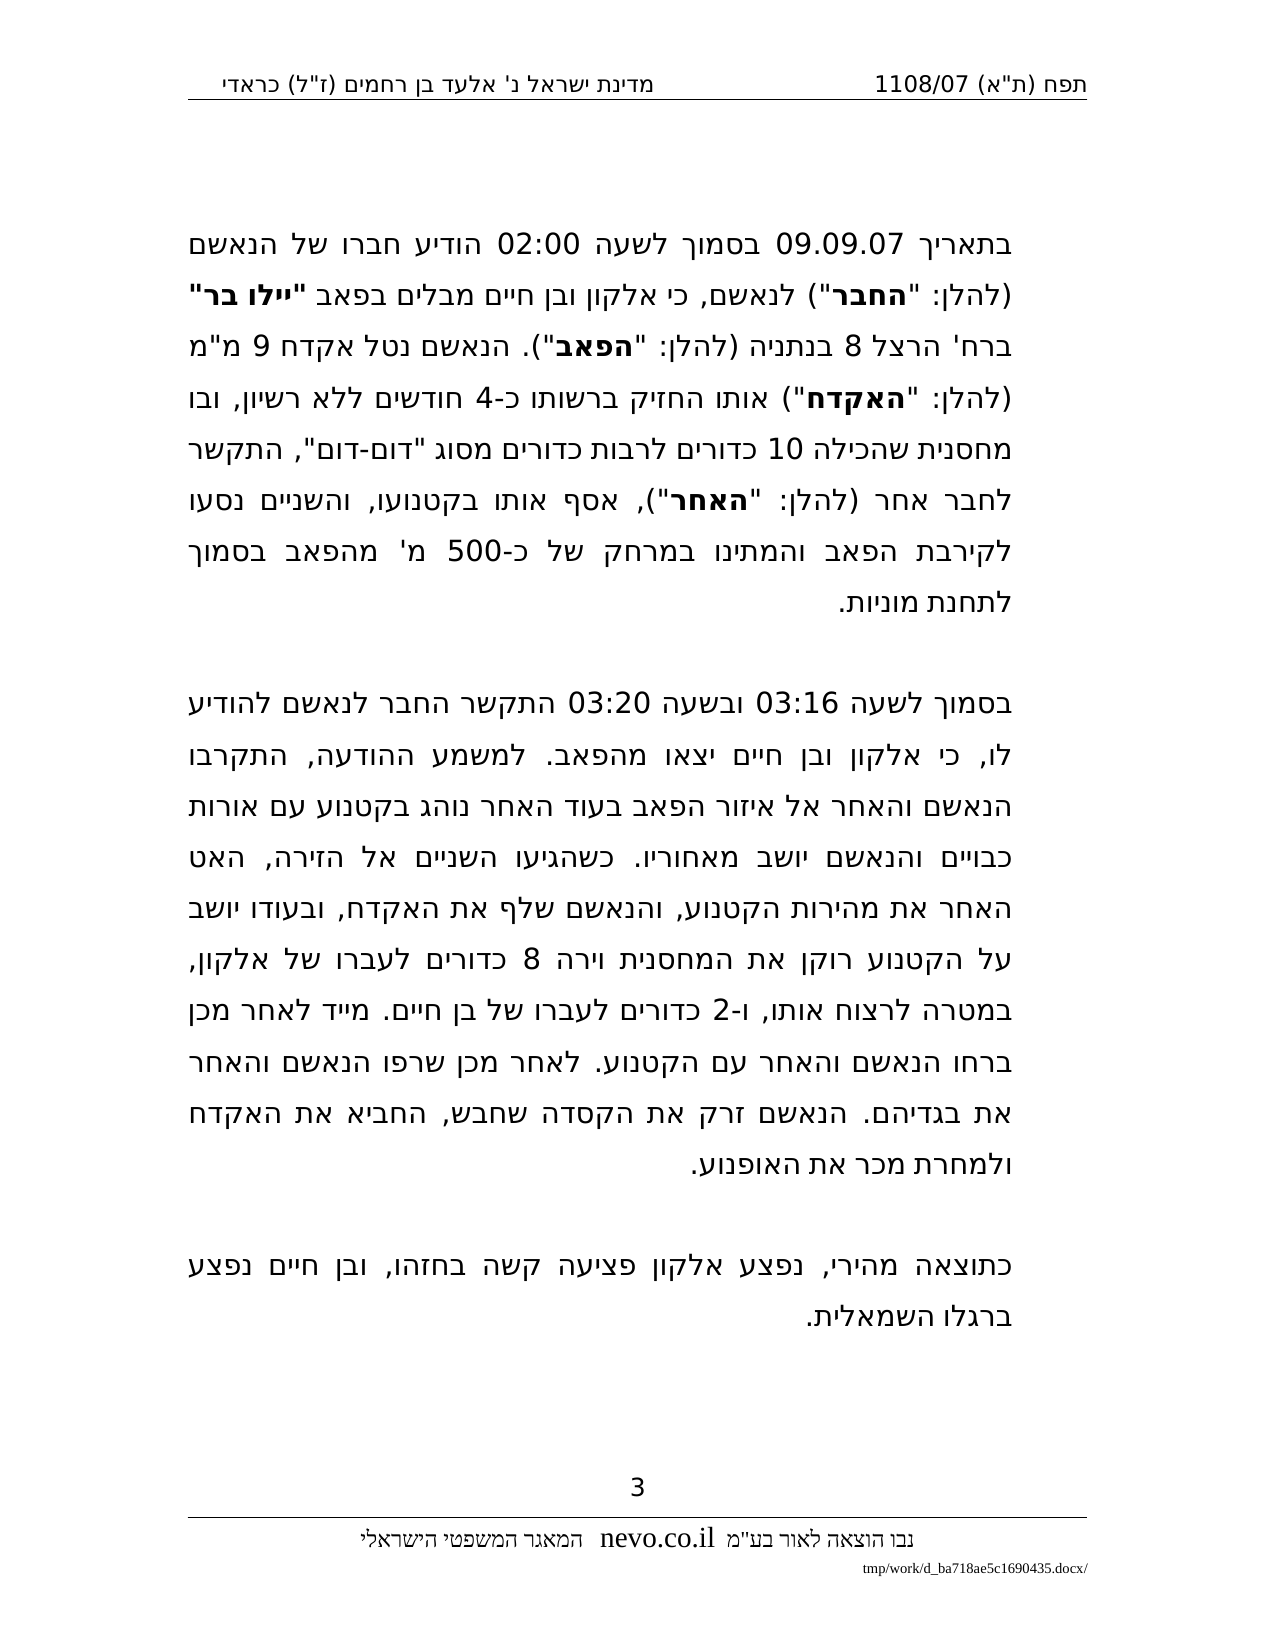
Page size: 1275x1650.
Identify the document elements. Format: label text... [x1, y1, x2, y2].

text כתוצאה מהירי, נפצע אלקון פציעה קשה בחזהו, ובן חיים נפצע ברגלו השמאלית. [187, 1248, 1012, 1334]
text בסמוך לשעה 03:16 ובשעה 03:20 התקשר החבר לנאשם להודיע לו, כי אלקון ובן חיים יצאו מהפאב. למשמע ההודעה, התקרבו הנאשם והאחר אל איזור הפאב בעוד האחר נוהג בקטנוע עם אורות כבויים והנאשם יושב מאחוריו. כשהגיעו השניים אל הזירה, האט האחר את מהירות הקטנוע, והנאשם שלף את האקדח, ובעודו יושב על הקטנוע רוקן את המחסנית וירה 8 כדורים לעברו של אלקון, במטרה לרצוח אותו, ו-2 כדורים לעברו של בן חיים. מייד לאחר מכן ברחו הנאשם והאחר עם הקטנוע. לאחר מכן שרפו הנאשם והאחר את בגדיהם. הנאשם זרק את הקסדה שחבש, החביא את האקדח ולמחרת מכר את האופנוע. [187, 687, 1012, 1181]
text בתאריך 09.09.07 בסמוך לשעה 02:00 הודיע חברו של הנאשם (להלן: "החבר") לנאשם, כי אלקון ובן חיים מבלים בפאב "יילו בר" ברח' הרצל 8 בנתניה (להלן: "הפאב"). הנאשם נטל אקדח 9 מ"מ (להלן: "האקדח") אותו החזיק ברשותו כ-4 חודשים ללא רשיון, ובו מחסנית שהכילה 10 כדורים לרבות כדורים מסוג "דום-דום", התקשר לחבר אחר (להלן: "האחר"), אסף אותו בקטנועו, והשניים נסעו לקירבת הפאב והמתינו במרחק של כ-500 מ' מהפאב בסמוך לתחנת מוניות. [187, 227, 1012, 619]
